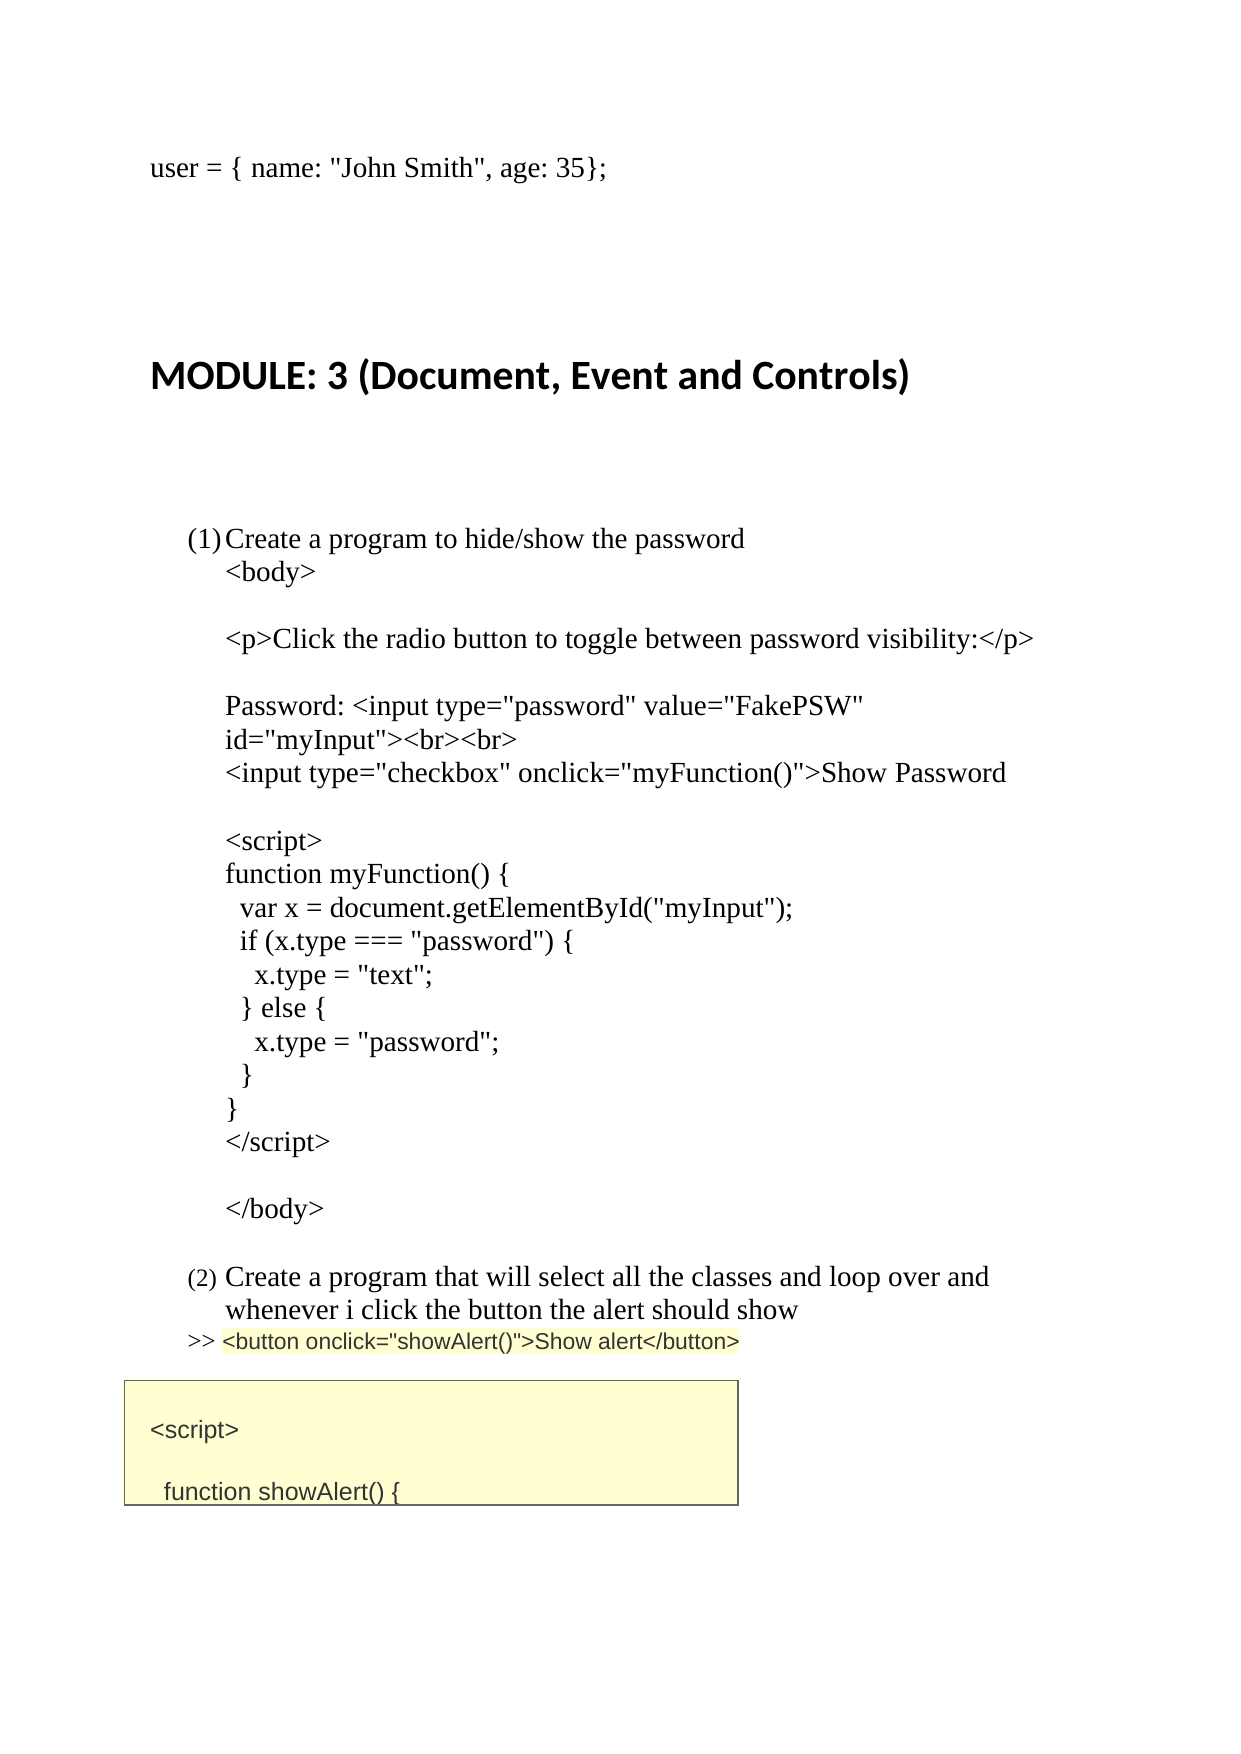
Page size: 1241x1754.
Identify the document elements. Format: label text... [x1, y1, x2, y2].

list function myFunction() { [225, 856, 1090, 890]
list <script> [225, 823, 1090, 856]
list } [225, 1057, 1090, 1091]
list Create a program to hide/show the password [187, 521, 1090, 554]
list var x = document.getElementById("myInput"); [225, 890, 1090, 923]
list } else { [225, 990, 1090, 1024]
list x.type = "text"; [225, 957, 1090, 990]
list } [225, 1091, 1090, 1124]
text function showAlert() { [125, 1442, 737, 1504]
text MODULE: 3 (Document, Event and Controls) [150, 349, 1090, 400]
list </script> [225, 1124, 1090, 1158]
list Create a program that will select all the classes and loop over and whenever i click the button the alert should show [187, 1259, 1090, 1326]
list <p>Click the radio button to toggle between password visibility:</p> [225, 621, 1090, 655]
text user = { name: "John Smith", age: 35}; [150, 150, 1090, 183]
list <input type="checkbox" onclick="myFunction()">Show Password [225, 756, 1090, 789]
text <script> [125, 1381, 737, 1442]
list Password: <input type="password" value="FakePSW" id="myInput"><br><br> [225, 688, 1090, 756]
list <body> [225, 554, 1090, 588]
list </body> [225, 1192, 1090, 1225]
text >> <button onclick="showAlert()">Show alert</button> [187, 1326, 1090, 1354]
list x.type = "password"; [225, 1024, 1090, 1057]
list if (x.type === "password") { [225, 923, 1090, 957]
